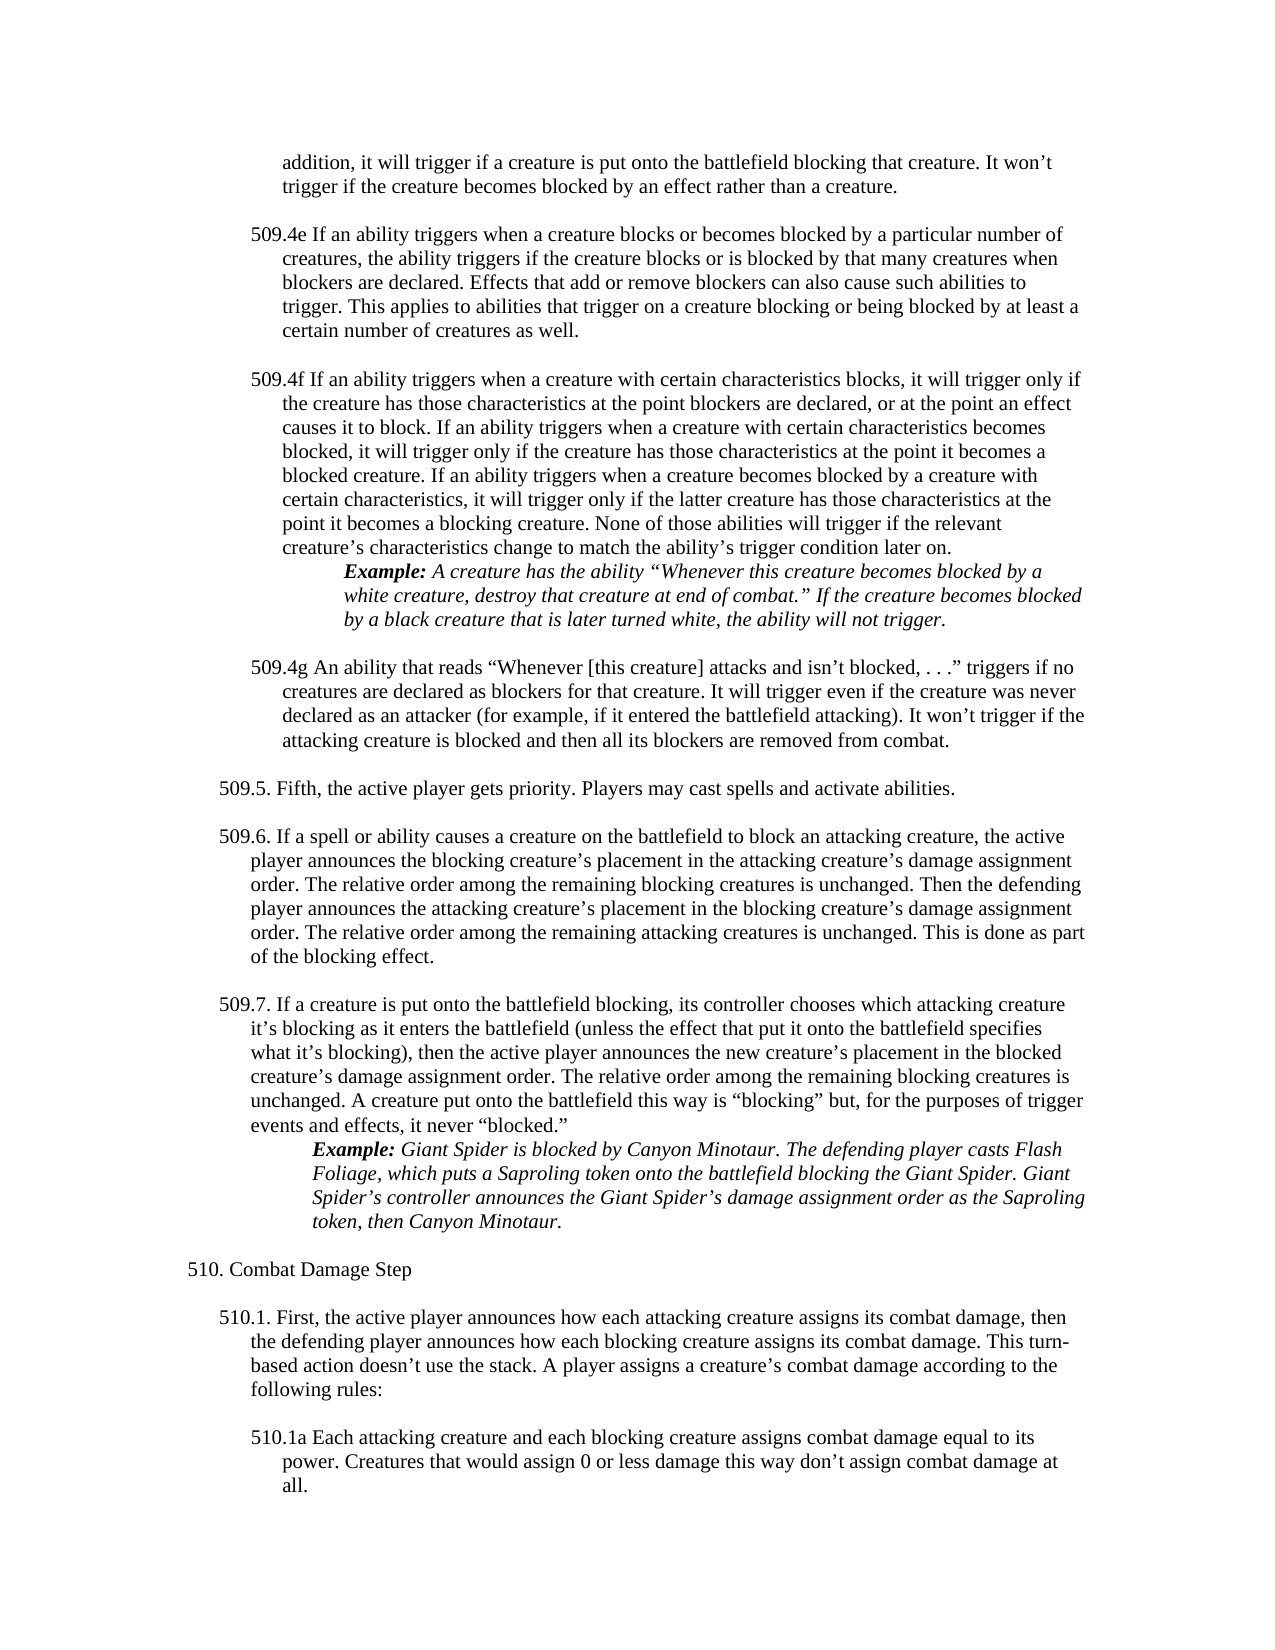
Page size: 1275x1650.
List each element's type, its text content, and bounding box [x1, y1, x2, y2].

text 509.5. Fifth, the active player gets priority. Players may cast spells and activate abilities. [219, 776, 1087, 800]
text 509.4g An ability that reads “Whenever [this creature] attacks and isn’t blocked, . . .” triggers if no creatures are declared as blockers for that creature. It will trigger even if the creature was never declared as an attacker (for example, if it entered the battlefield attacking). It won’t trigger if the attacking creature is blocked and then all its blockers are removed from combat. [251, 655, 1087, 752]
text Example: A creature has the ability “Whenever this creature becomes blocked by a white creature, destroy that creature at end of combat.” If the creature becomes blocked by a black creature that is later turned white, the ability will not trigger. [343, 559, 1087, 631]
text 509.4f If an ability triggers when a creature with certain characteristics blocks, it will trigger only if the creature has those characteristics at the point blockers are declared, or at the point an effect causes it to block. If an ability triggers when a creature with certain characteristics becomes blocked, it will trigger only if the creature has those characteristics at the point it becomes a blocked creature. If an ability triggers when a creature becomes blocked by a creature with certain characteristics, it will trigger only if the latter creature has those characteristics at the point it becomes a blocking creature. None of those abilities will trigger if the relevant creature’s characteristics change to match the ability’s trigger condition later on. [251, 367, 1087, 559]
text Example: Giant Spider is blocked by Canyon Minotaur. The defending player casts Flash Foliage, which puts a Saproling token onto the battlefield blocking the Giant Spider. Giant Spider’s controller announces the Giant Spider’s damage assignment order as the Saproling token, then Canyon Minotaur. [312, 1137, 1087, 1233]
text 510.1. First, the active player announces how each attacking creature assigns its combat damage, then the defending player announces how each blocking creature assigns its combat damage. This turn-based action doesn’t use the stack. A player assigns a creature’s combat damage according to the following rules: [219, 1305, 1087, 1401]
text 509.4e If an ability triggers when a creature blocks or becomes blocked by a particular number of creatures, the ability triggers if the creature blocks or is blocked by that many creatures when blockers are declared. Effects that add or remove blockers can also cause such abilities to trigger. This applies to abilities that trigger on a creature blocking or being blocked by at least a certain number of creatures as well. [251, 222, 1087, 342]
text 510.1a Each attacking creature and each blocking creature assigns combat damage equal to its power. Creatures that would assign 0 or less damage this way don’t assign combat damage at all. [251, 1425, 1087, 1497]
text 509.7. If a creature is put onto the battlefield blocking, its controller chooses which attacking creature it’s blocking as it enters the battlefield (unless the effect that put it onto the battlefield specifies what it’s blocking), then the active player announces the new creature’s placement in the blocked creature’s damage assignment order. The relative order among the remaining blocking creatures is unchanged. A creature put onto the battlefield this way is “blocking” but, for the purposes of trigger events and effects, it never “blocked.” [219, 992, 1087, 1137]
text 509.6. If a spell or ability causes a creature on the battlefield to block an attacking creature, the active player announces the blocking creature’s placement in the attacking creature’s damage assignment order. The relative order among the remaining blocking creatures is unchanged. Then the defending player announces the attacking creature’s placement in the blocking creature’s damage assignment order. The relative order among the remaining attacking creatures is unchanged. This is done as part of the blocking effect. [219, 824, 1087, 968]
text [251, 150, 1087, 198]
text 510. Combat Damage Step [187, 1257, 1087, 1281]
